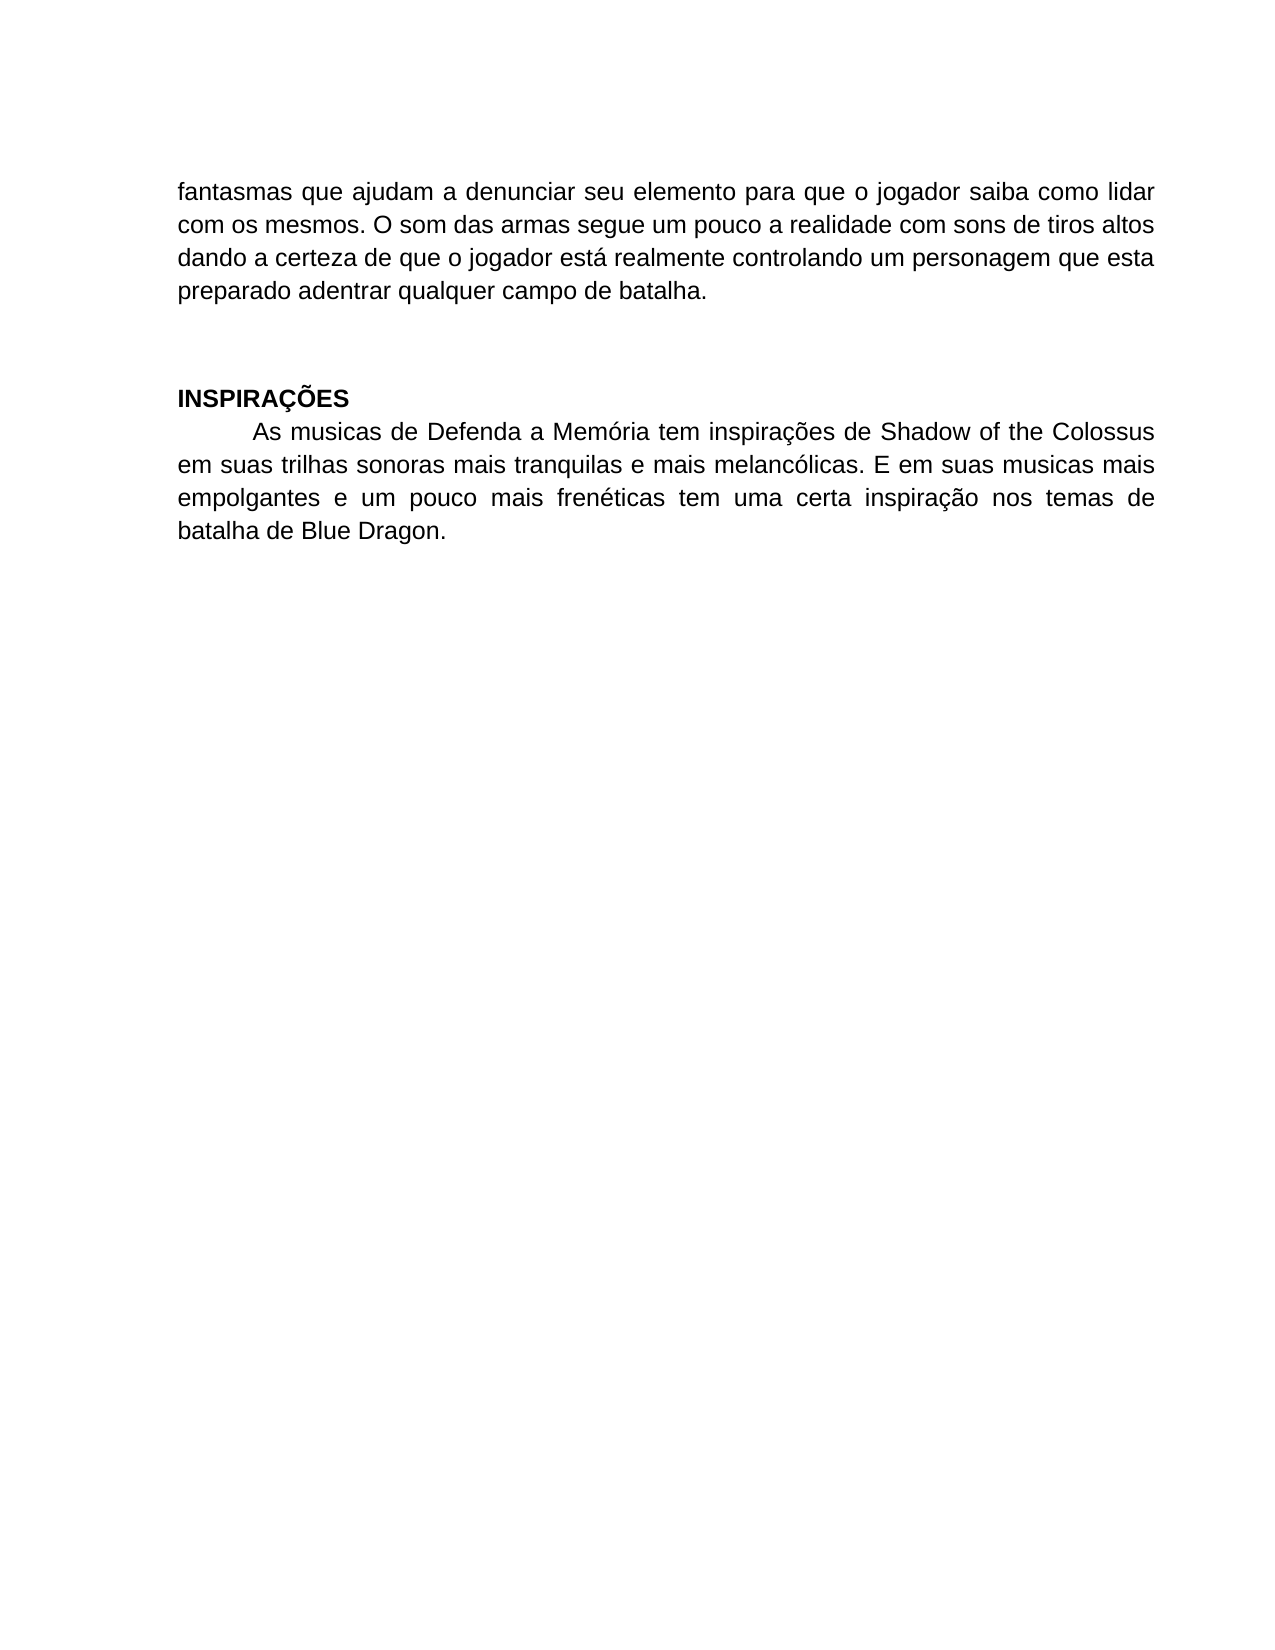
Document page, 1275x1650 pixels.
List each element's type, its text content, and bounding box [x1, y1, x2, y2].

text As musicas de Defenda a Memória tem inspirações de Shadow of the Colossus em suas trilhas sonoras mais tranquilas e mais melancólicas. E em suas musicas mais empolgantes e um pouco mais frenéticas tem uma certa inspiração nos temas de batalha de Blue Dragon. [177, 417, 1157, 545]
subtitle INSPIRAÇÕES [177, 384, 1157, 413]
